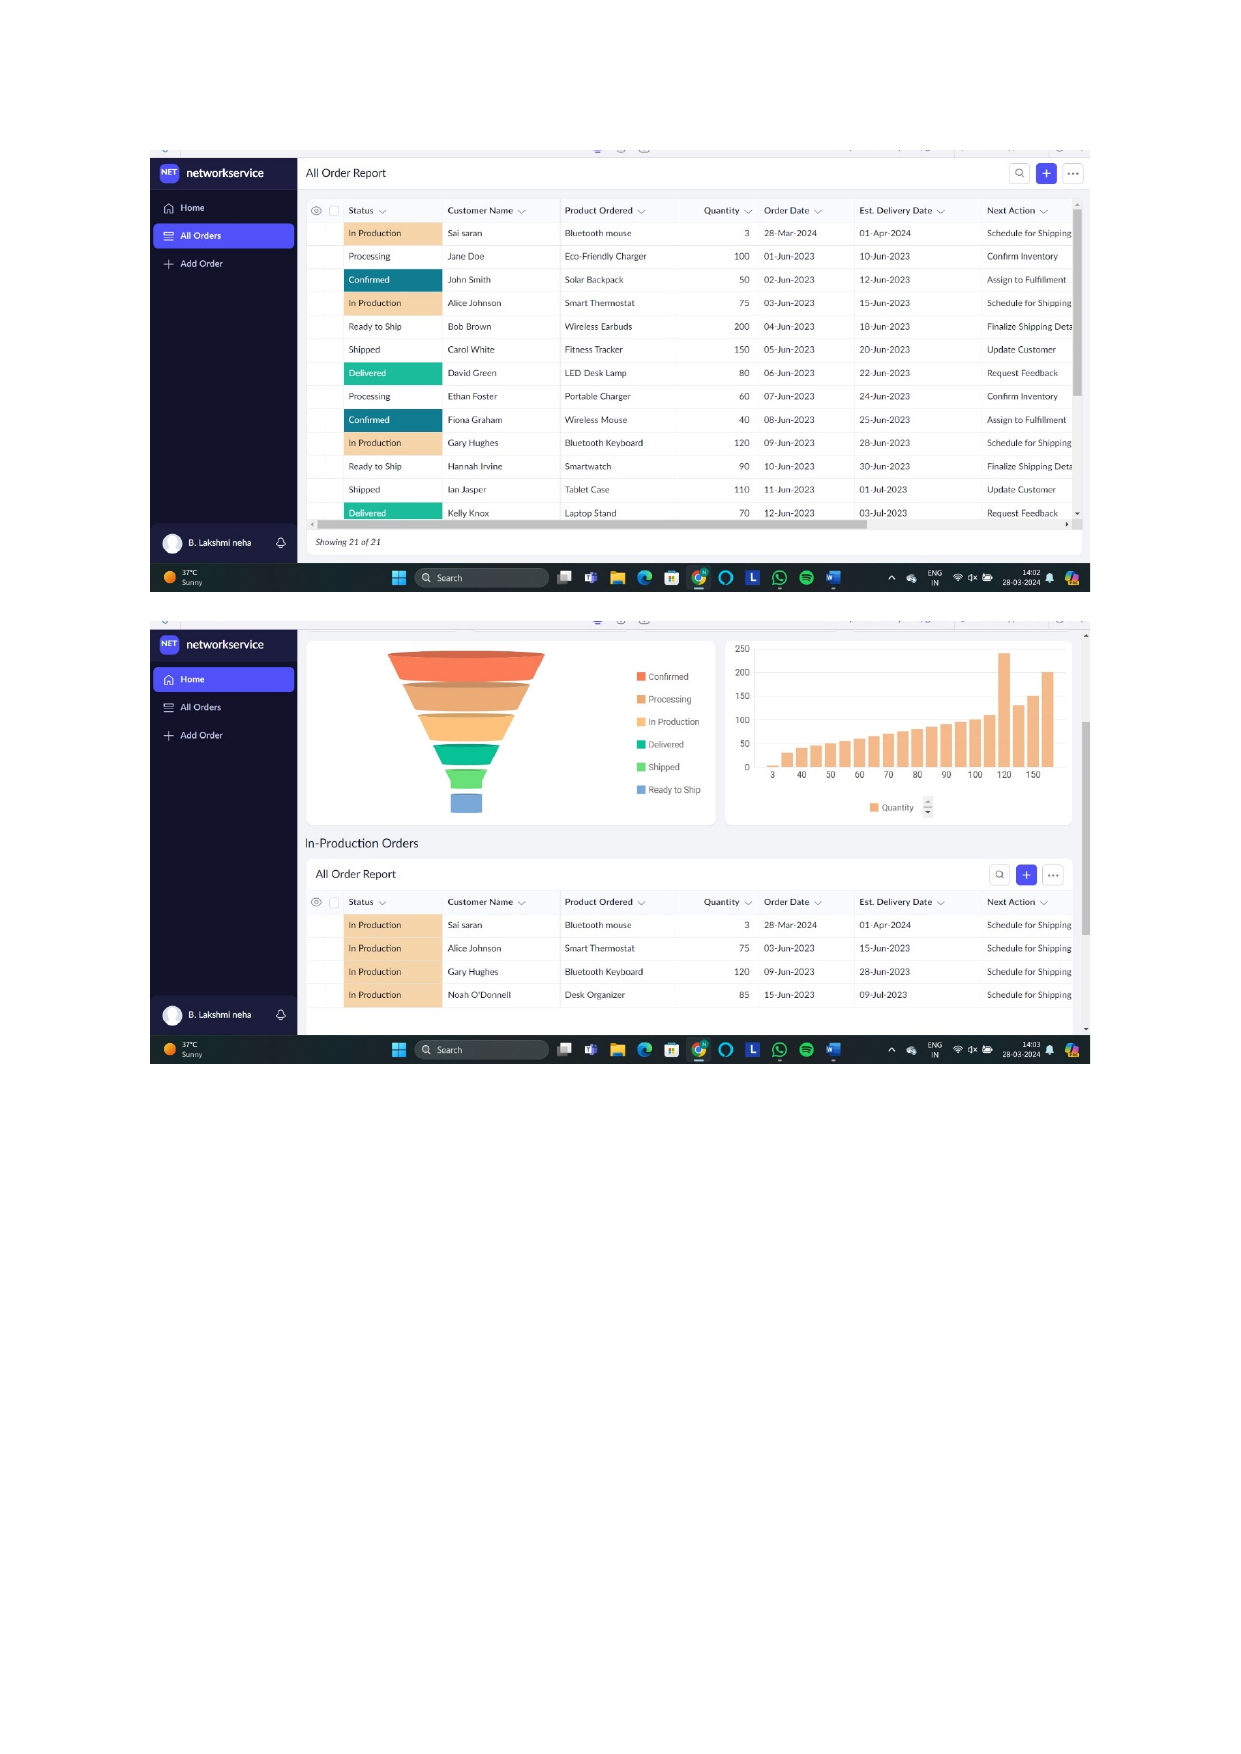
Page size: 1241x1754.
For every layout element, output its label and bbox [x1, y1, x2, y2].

picture [150, 621, 1091, 1064]
picture [150, 150, 1091, 592]
